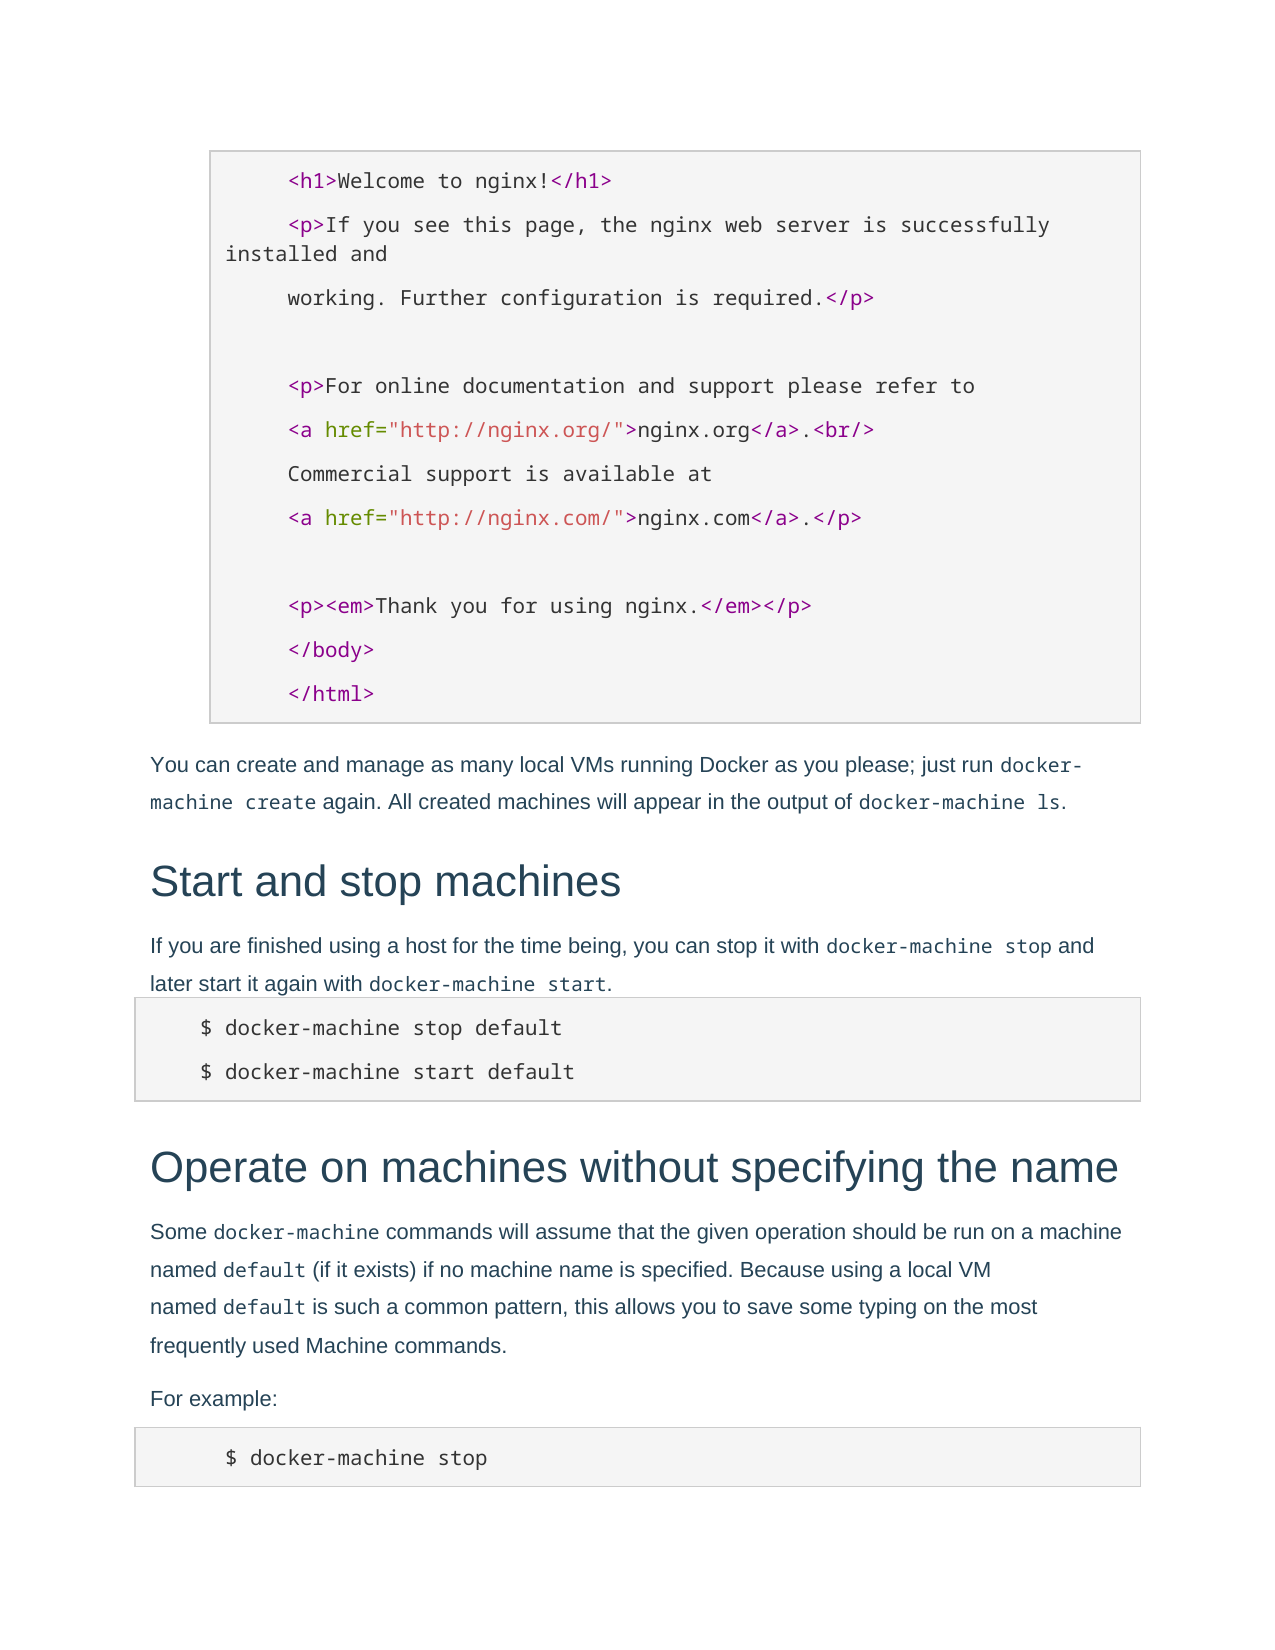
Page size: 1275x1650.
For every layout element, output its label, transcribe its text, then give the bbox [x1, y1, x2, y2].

text Operate on machines without specifying the name [150, 1133, 1125, 1192]
text If you are finished using a host for the time being, you can stop it with docker-machine stop and later start it again with docker-machine start. [150, 922, 1125, 997]
text working. Further configuration is required.</p> [211, 267, 1140, 311]
text <p>If you see this page, the nginx web server is successfully installed and [211, 194, 1140, 267]
text Some docker-machine commands will assume that the given operation should be run on a machine named default (if it exists) if no machine name is specified. Because using a local VM named default is such a common pattern, this allows you to save some typing on the most frequently used Machine commands. [150, 1208, 1125, 1358]
text You can create and manage as many local VMs running Docker as you please; just run docker-machine create again. All created machines will appear in the output of docker-machine ls. [150, 741, 1125, 816]
text <h1>Welcome to nginx!</h1> [211, 152, 1140, 194]
text $ docker-machine stop default [136, 998, 1140, 1041]
text Commercial support is available at [211, 443, 1140, 487]
text <a href="http://nginx.com/">nginx.com</a>.</p> [211, 487, 1140, 531]
text <a href="http://nginx.org/">nginx.org</a>.<br/> [211, 399, 1140, 443]
text <p>For online documentation and support please refer to [211, 355, 1140, 399]
text </html> [211, 663, 1140, 722]
text <p><em>Thank you for using nginx.</em></p> [211, 575, 1140, 619]
text For example: [150, 1373, 1125, 1411]
text Start and stop machines [150, 847, 1125, 906]
text $ docker-machine stop [136, 1428, 1140, 1486]
text </body> [211, 619, 1140, 663]
text $ docker-machine start default [136, 1041, 1140, 1100]
